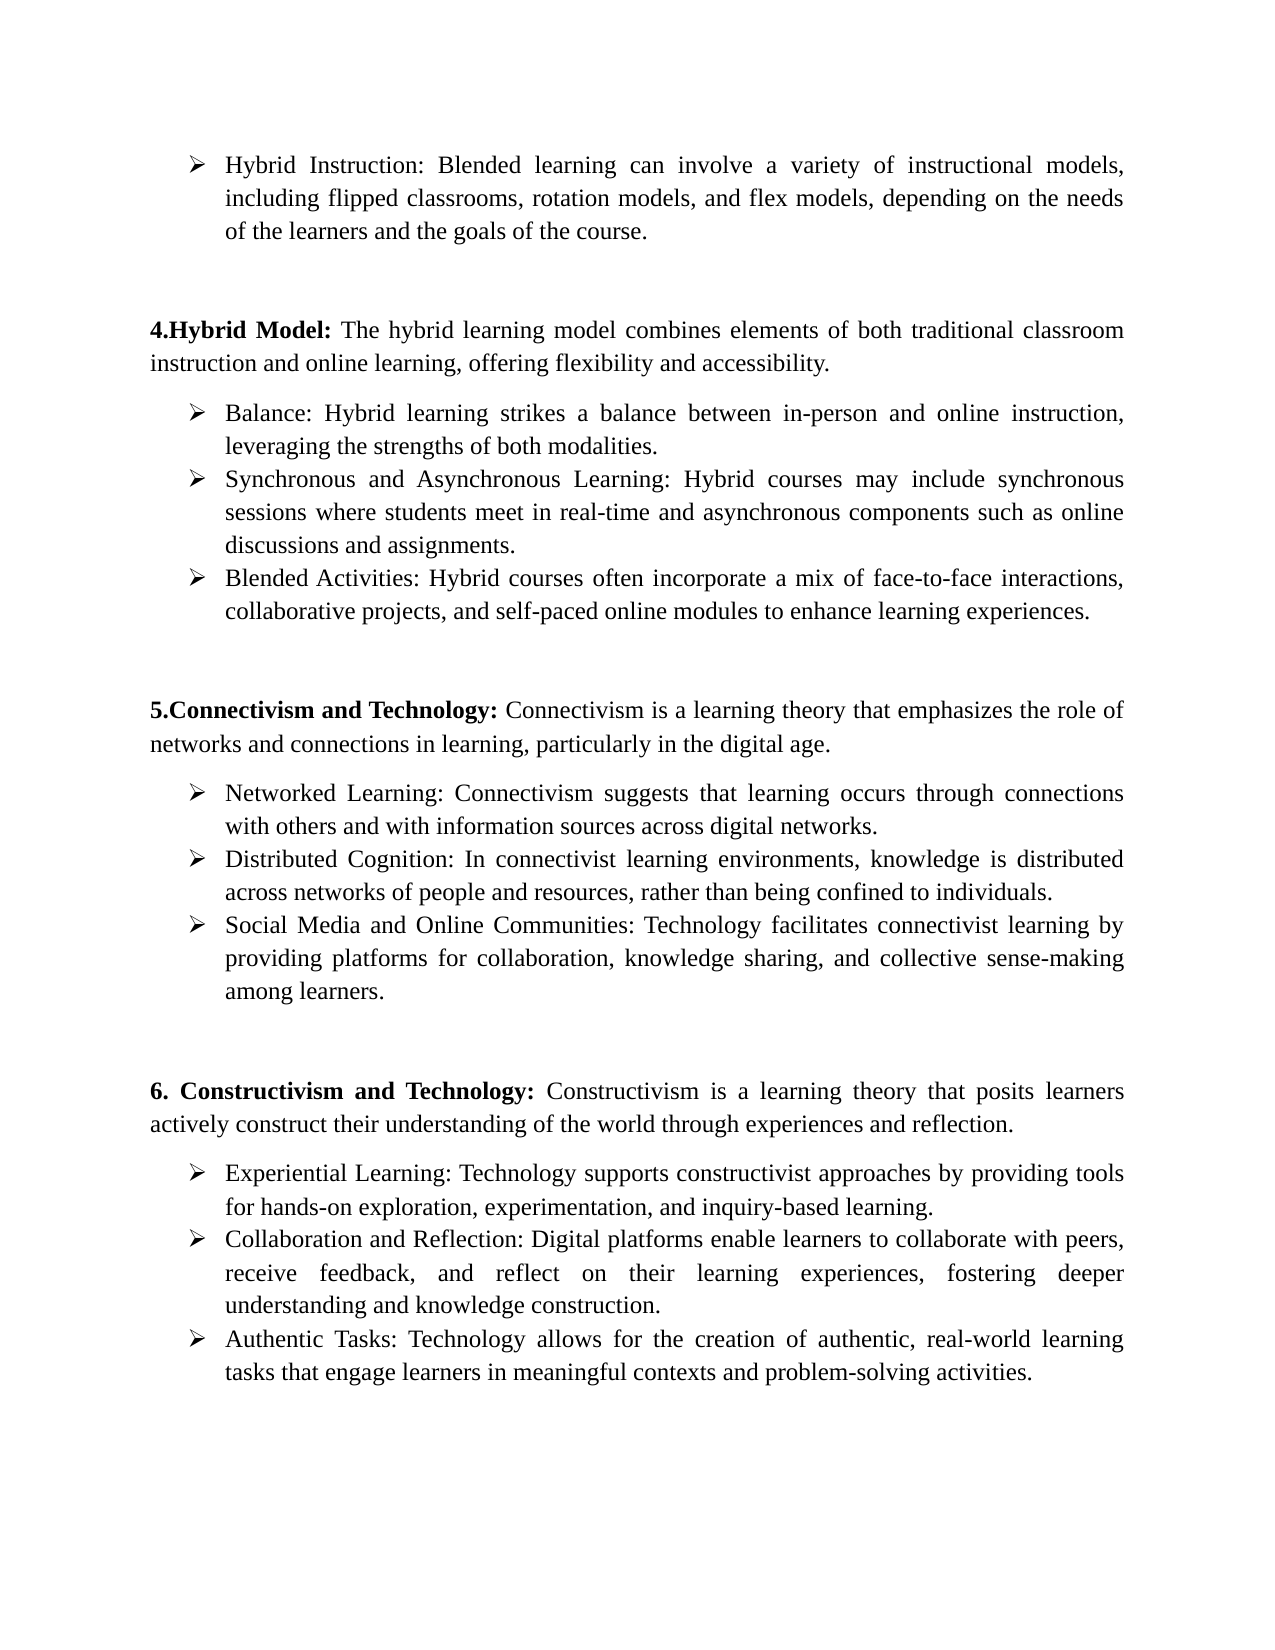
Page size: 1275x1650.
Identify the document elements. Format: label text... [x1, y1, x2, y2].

list Social Media and Online Communities: Technology facilitates connectivist learning by providing platforms for collaboration, knowledge sharing, and collective sense-making among learners. [187, 910, 1125, 1005]
list Synchronous and Asynchronous Learning: Hybrid courses may include synchronous sessions where students meet in real-time and asynchronous components such as online discussions and assignments. [187, 464, 1125, 559]
list Distributed Cognition: In connectivist learning environments, knowledge is distributed across networks of people and resources, rather than being confined to individuals. [187, 844, 1125, 906]
list Networked Learning: Connectivism suggests that learning occurs through connections with others and with information sources across digital networks. [187, 778, 1125, 840]
text 4.Hybrid Model: The hybrid learning model combines elements of both traditional classroom instruction and online learning, offering flexibility and accessibility. [150, 315, 1125, 377]
text 6. Constructivism and Technology: Constructivism is a learning theory that posits learners actively construct their understanding of the world through experiences and reflection. [150, 1076, 1125, 1138]
list Collaboration and Reflection: Digital platforms enable learners to collaborate with peers, receive feedback, and reflect on their learning experiences, fostering deeper understanding and knowledge construction. [187, 1224, 1125, 1319]
list Experiential Learning: Technology supports constructivist approaches by providing tools for hands-on exploration, experimentation, and inquiry-based learning. [187, 1158, 1125, 1220]
list Hybrid Instruction: Blended learning can involve a variety of instructional models, including flipped classrooms, rotation models, and flex models, depending on the needs of the learners and the goals of the course. [187, 150, 1125, 245]
text 5.Connectivism and Technology: Connectivism is a learning theory that emphasizes the role of networks and connections in learning, particularly in the digital age. [150, 696, 1125, 757]
list Balance: Hybrid learning strikes a balance between in-person and online instruction, leveraging the strengths of both modalities. [187, 398, 1125, 460]
list Blended Activities: Hybrid courses often incorporate a mix of face-to-face interactions, collaborative projects, and self-paced online modules to enhance learning experiences. [187, 563, 1125, 625]
list Authentic Tasks: Technology allows for the creation of authentic, real-world learning tasks that engage learners in meaningful contexts and problem-solving activities. [187, 1324, 1125, 1385]
